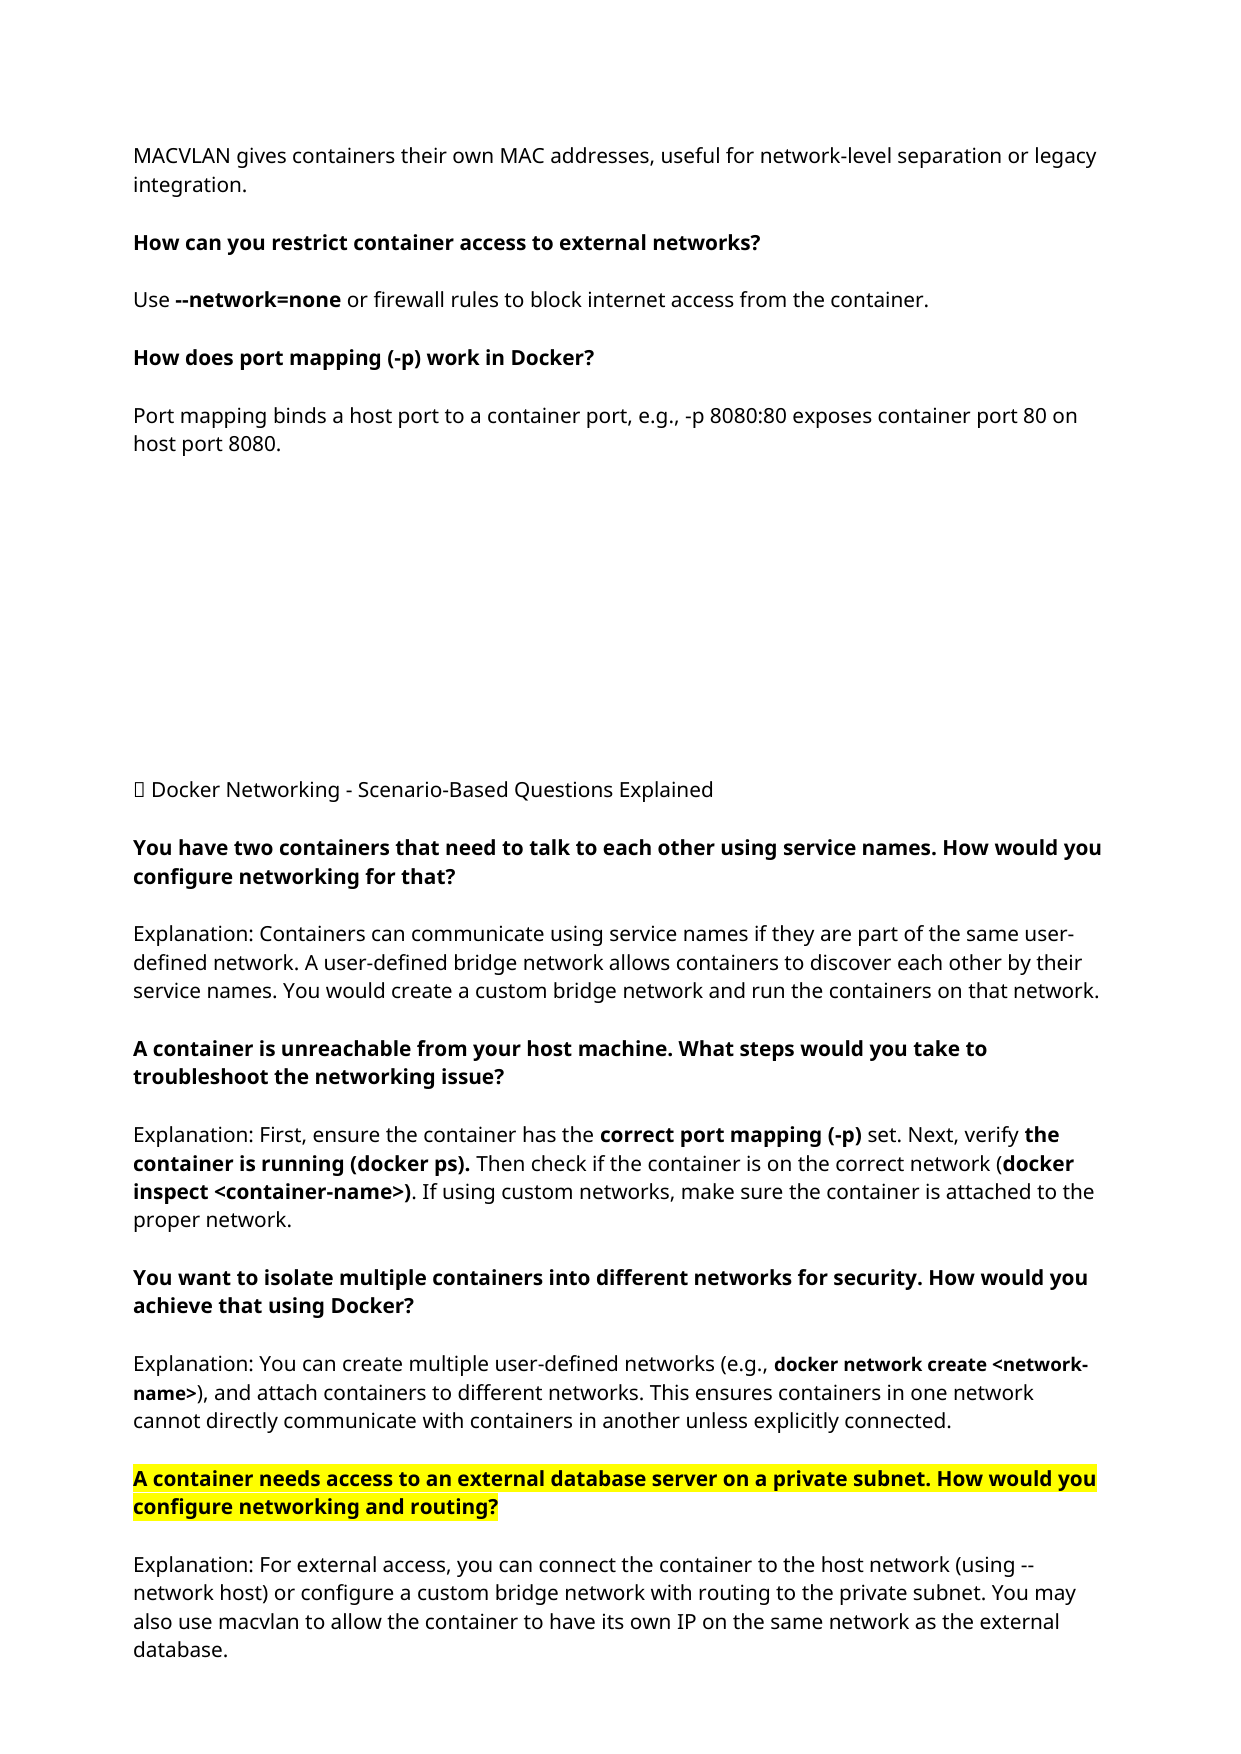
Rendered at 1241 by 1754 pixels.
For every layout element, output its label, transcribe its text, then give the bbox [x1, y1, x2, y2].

text Explanation: You can create multiple user-defined networks (e.g., docker network create <network-name>), and attach containers to different networks. This ensures containers in one network cannot directly communicate with containers in another unless explicitly connected. [133, 1349, 1107, 1435]
text MACVLAN gives containers their own MAC addresses, useful for network-level separation or legacy integration. [133, 142, 1107, 198]
text Explanation: First, ensure the container has the correct port mapping (-p) set. Next, verify the container is running (docker ps). Then check if the container is on the correct network (docker inspect <container-name>). If using custom networks, make sure the container is attached to the proper network. [133, 1120, 1107, 1234]
text You want to isolate multiple containers into different networks for security. How would you achieve that using Docker? [133, 1263, 1107, 1320]
text A container needs access to an external database server on a private subnet. How would you configure networking and routing? [133, 1464, 1107, 1521]
text How can you restrict container access to external networks? [133, 228, 1107, 256]
text How does port mapping (-p) work in Docker? [133, 343, 1107, 372]
text Port mapping binds a host port to a container port, e.g., -p 8080:80 exposes container port 80 on host port 8080. [133, 401, 1107, 458]
text A container is unreachable from your host machine. What steps would you take to troubleshoot the networking issue? [133, 1034, 1107, 1091]
text Explanation: Containers can communicate using service names if they are part of the same user-defined network. A user-defined bridge network allows containers to discover each other by their service names. You would create a custom bridge network and run the containers on that network. [133, 919, 1107, 1005]
text You have two containers that need to talk to each other using service names. How would you configure networking for that? [133, 833, 1107, 890]
text 🔌 Docker Networking - Scenario-Based Questions Explained [133, 776, 1107, 804]
text Explanation: For external access, you can connect the container to the host network (using --network host) or configure a custom bridge network with routing to the private subnet. You may also use macvlan to allow the container to have its own IP on the same network as the external database. [133, 1550, 1107, 1664]
text Use --network=none or firewall rules to block internet access from the container. [133, 286, 1107, 314]
